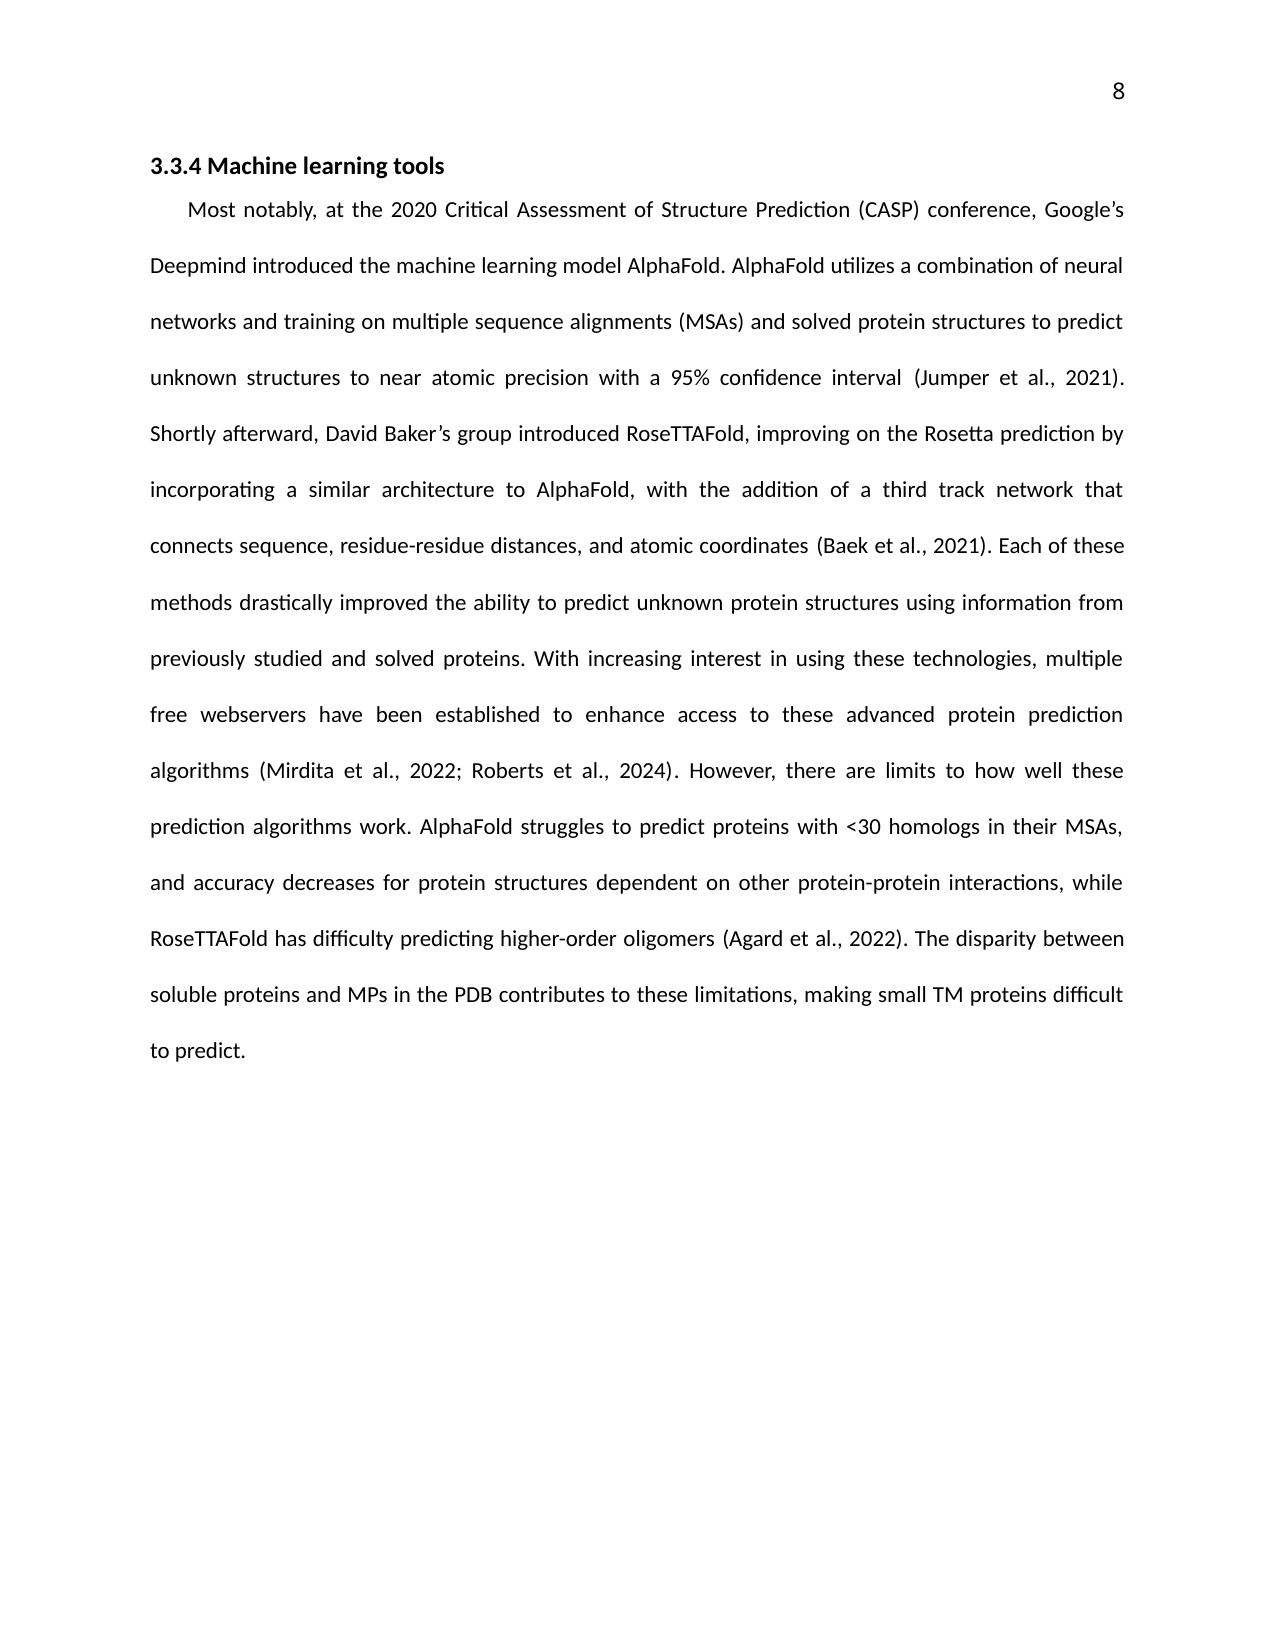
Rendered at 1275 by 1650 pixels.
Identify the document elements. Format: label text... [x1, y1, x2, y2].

text Most notably, at the 2020 Critical Assessment of Structure Prediction (CASP) conference, Google’s Deepmind introduced the machine learning model AlphaFold. AlphaFold utilizes a combination of neural networks and training on multiple sequence alignments (MSAs) and solved protein structures to predict unknown structures to near atomic precision with a 95% confidence interval (Jumper et al., 2021). Shortly afterward, David Baker’s group introduced RoseTTAFold, improving on the Rosetta prediction by incorporating a similar architecture to AlphaFold, with the addition of a third track network that connects sequence, residue-residue distances, and atomic coordinates (Baek et al., 2021). Each of these methods drastically improved the ability to predict unknown protein structures using information from previously studied and solved proteins. With increasing interest in using these technologies, multiple free webservers have been established to enhance access to these advanced protein prediction algorithms (Mirdita et al., 2022; Roberts et al., 2024). However, there are limits to how well these prediction algorithms work. AlphaFold struggles to predict proteins with <30 homologs in their MSAs, and accuracy decreases for protein structures dependent on other protein-protein interactions, while RoseTTAFold has difficulty predicting higher-order oligomers (Agard et al., 2022). The disparity between soluble proteins and MPs in the PDB contributes to these limitations, making small TM proteins difficult to predict. [150, 195, 1125, 1064]
text 3.3.4 Machine learning tools [150, 150, 1125, 181]
